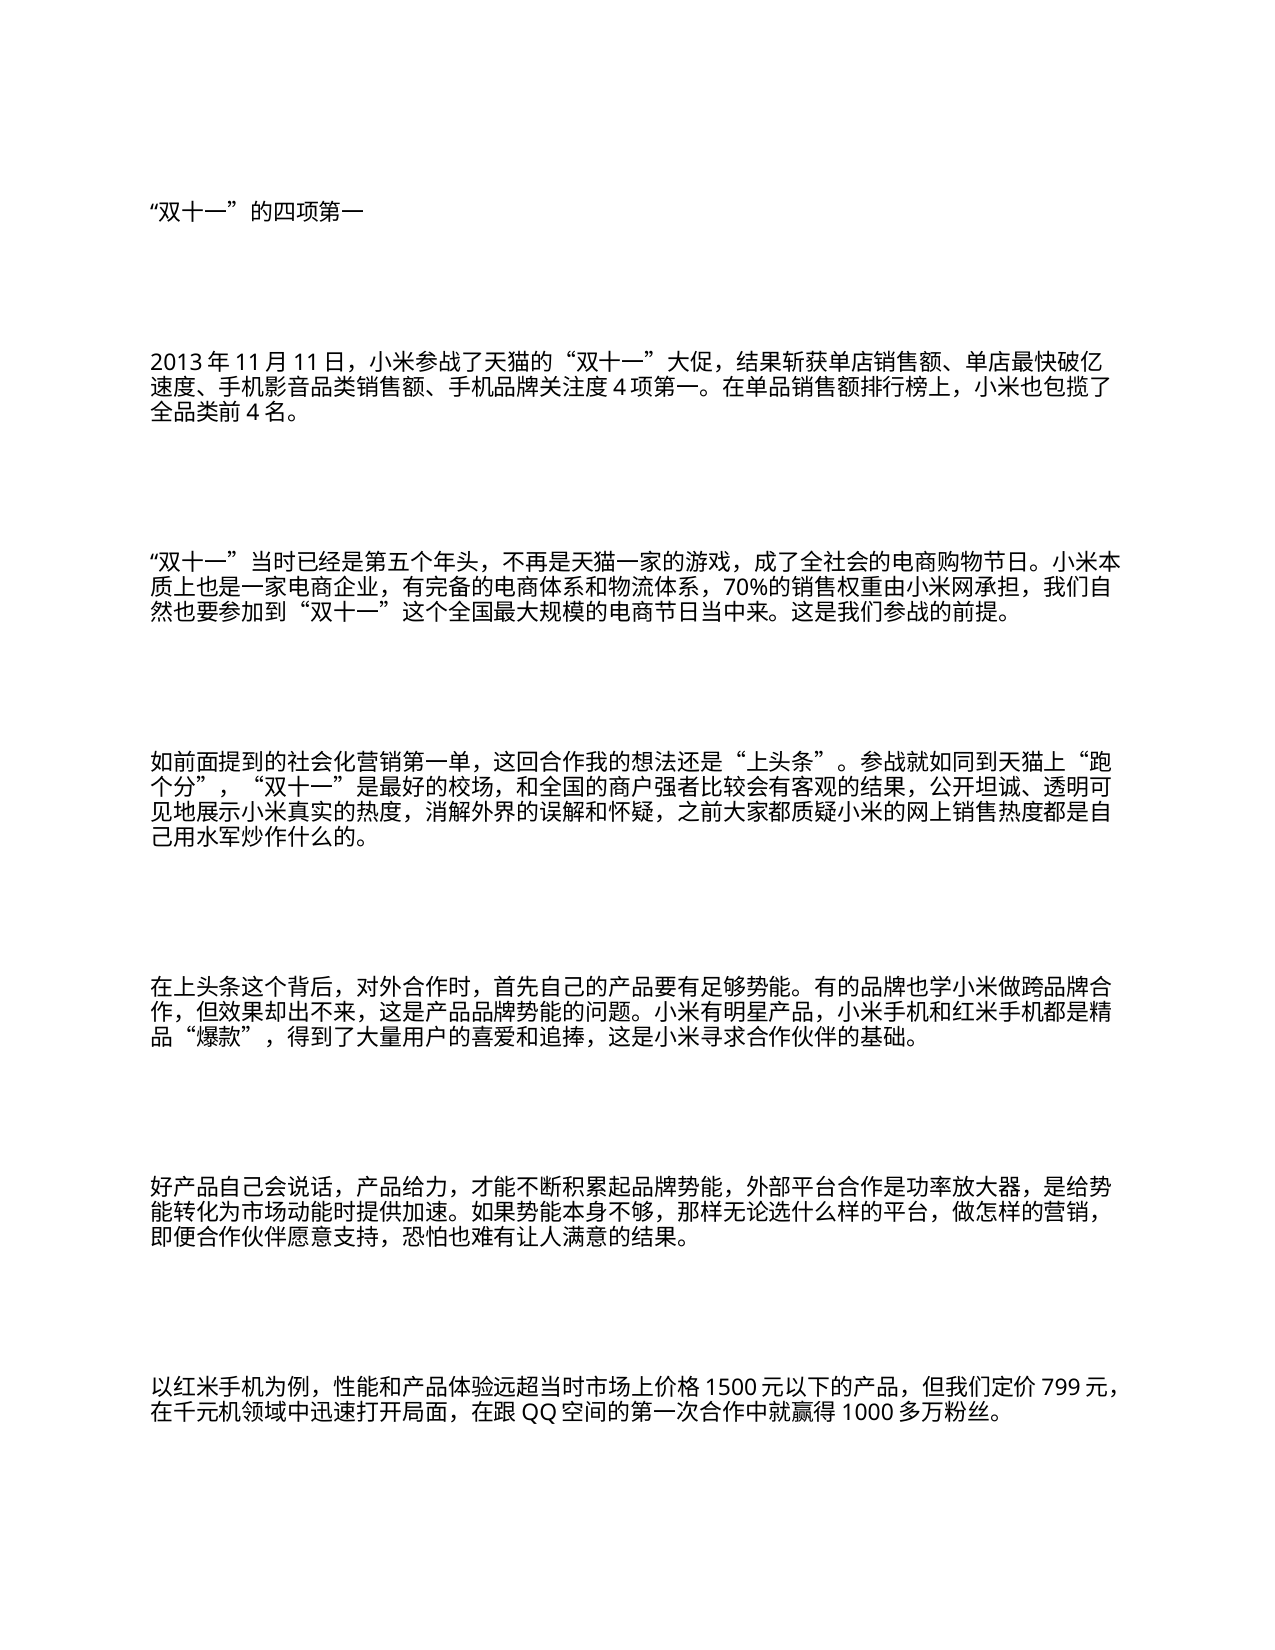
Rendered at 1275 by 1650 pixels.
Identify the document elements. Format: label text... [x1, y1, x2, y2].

text “双十一”当时已经是第五个年头，不再是天猫一家的游戏，成了全社会的电商购物节日。小米本质上也是一家电商企业，有完备的电商体系和物流体系，70%的销售权重由小米网承担，我们自然也要参加到“双十一”这个全国最大规模的电商节日当中来。这是我们参战的前提。 [150, 550, 1125, 625]
text 以红米手机为例，性能和产品体验远超当时市场上价格1500元以下的产品，但我们定价799元，在千元机领域中迅速打开局面，在跟QQ空间的第一次合作中就赢得1000多万粉丝。 [150, 1375, 1125, 1425]
text 如前面提到的社会化营销第一单，这回合作我的想法还是“上头条”。参战就如同到天猫上“跑个分”，“双十一”是最好的校场，和全国的商户强者比较会有客观的结果，公开坦诚、透明可见地展示小米真实的热度，消解外界的误解和怀疑，之前大家都质疑小米的网上销售热度都是自己用水军炒作什么的。 [150, 750, 1125, 850]
text 2013年11月11日，小米参战了天猫的“双十一”大促，结果斩获单店销售额、单店最快破亿速度、手机影音品类销售额、手机品牌关注度4项第一。在单品销售额排行榜上，小米也包揽了全品类前4名。 [150, 350, 1125, 425]
text 好产品自己会说话，产品给力，才能不断积累起品牌势能，外部平台合作是功率放大器，是给势能转化为市场动能时提供加速。如果势能本身不够，那样无论选什么样的平台，做怎样的营销，即便合作伙伴愿意支持，恐怕也难有让人满意的结果。 [150, 1175, 1125, 1250]
text 在上头条这个背后，对外合作时，首先自己的产品要有足够势能。有的品牌也学小米做跨品牌合作，但效果却出不来，这是产品品牌势能的问题。小米有明星产品，小米手机和红米手机都是精品“爆款”，得到了大量用户的喜爱和追捧，这是小米寻求合作伙伴的基础。 [150, 975, 1125, 1050]
text “双十一”的四项第一 [150, 200, 1125, 225]
